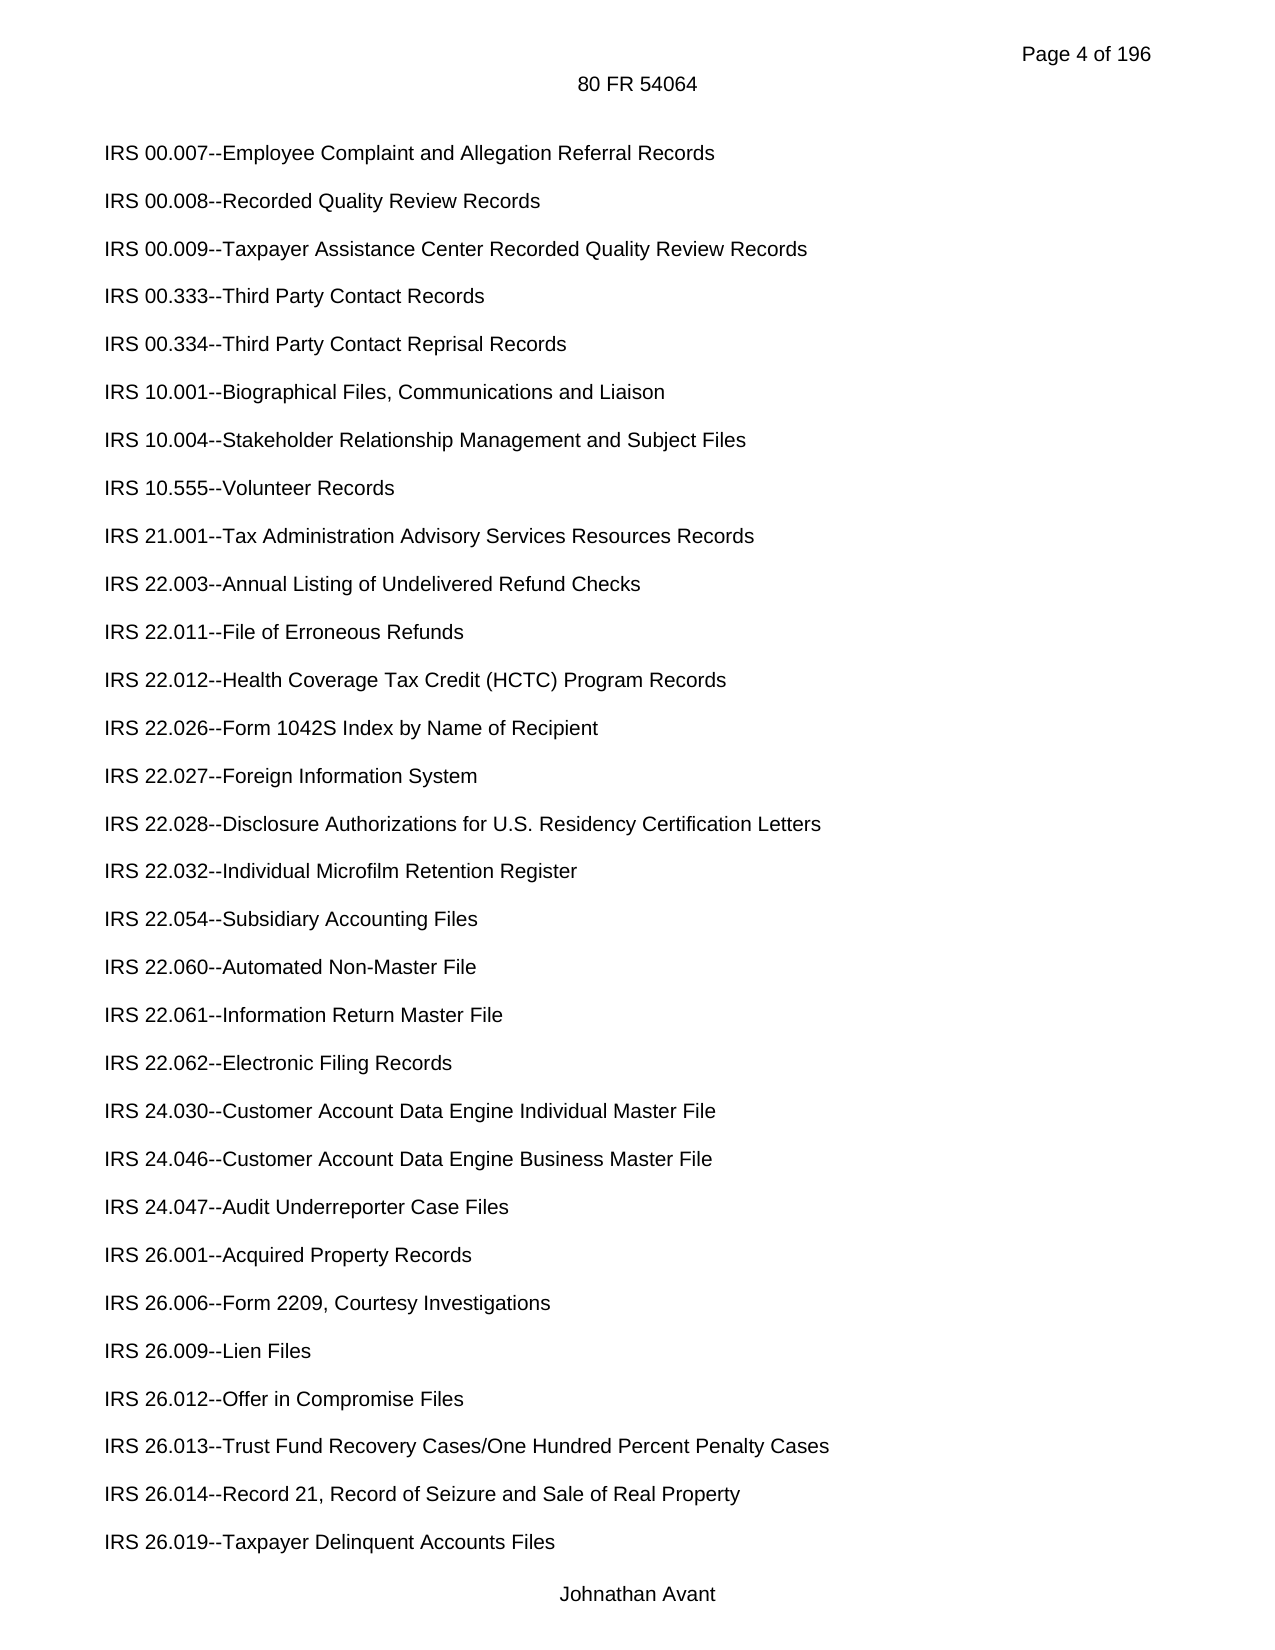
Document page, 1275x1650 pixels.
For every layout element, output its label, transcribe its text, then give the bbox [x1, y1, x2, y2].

text IRS 26.001--Acquired Property Records [104, 1239, 1171, 1267]
text IRS 00.009--Taxpayer Assistance Center Recorded Quality Review Records [104, 233, 1171, 260]
text IRS 00.334--Third Party Contact Reprisal Records [104, 329, 1171, 356]
text IRS 24.047--Audit Underreporter Case Files [104, 1192, 1171, 1219]
text IRS 22.012--Health Coverage Tax Credit (HCTC) Program Records [104, 664, 1171, 692]
text IRS 10.001--Biographical Files, Communications and Liaison [104, 377, 1171, 404]
text IRS 26.013--Trust Fund Recovery Cases/One Hundred Percent Penalty Cases [104, 1431, 1171, 1458]
text IRS 22.027--Foreign Information System [104, 760, 1171, 787]
text IRS 22.032--Individual Microfilm Retention Register [104, 856, 1171, 883]
text IRS 00.333--Third Party Contact Records [104, 281, 1171, 308]
text IRS 22.054--Subsidiary Accounting Files [104, 904, 1171, 931]
text IRS 22.062--Electronic Filing Records [104, 1048, 1171, 1075]
text IRS 26.014--Record 21, Record of Seizure and Sale of Real Property [104, 1479, 1171, 1506]
text IRS 22.028--Disclosure Authorizations for U.S. Residency Certification Letters [104, 808, 1171, 835]
text IRS 00.008--Recorded Quality Review Records [104, 185, 1171, 212]
text IRS 26.009--Lien Files [104, 1335, 1171, 1362]
text IRS 26.012--Offer in Compromise Files [104, 1383, 1171, 1410]
text IRS 22.060--Automated Non-Master File [104, 952, 1171, 979]
text IRS 10.004--Stakeholder Relationship Management and Subject Files [104, 425, 1171, 452]
text IRS 10.555--Volunteer Records [104, 473, 1171, 500]
text IRS 21.001--Tax Administration Advisory Services Resources Records [104, 521, 1171, 548]
text IRS 26.006--Form 2209, Courtesy Investigations [104, 1287, 1171, 1314]
text IRS 26.019--Taxpayer Delinquent Accounts Files [104, 1527, 1171, 1554]
text IRS 22.011--File of Erroneous Refunds [104, 617, 1171, 644]
text IRS 22.003--Annual Listing of Undelivered Refund Checks [104, 569, 1171, 596]
text IRS 24.030--Customer Account Data Engine Individual Master File [104, 1096, 1171, 1123]
text IRS 24.046--Customer Account Data Engine Business Master File [104, 1144, 1171, 1171]
text IRS 00.007--Employee Complaint and Allegation Referral Records [104, 137, 1171, 164]
text IRS 22.061--Information Return Master File [104, 1000, 1171, 1027]
text IRS 22.026--Form 1042S Index by Name of Recipient [104, 712, 1171, 739]
